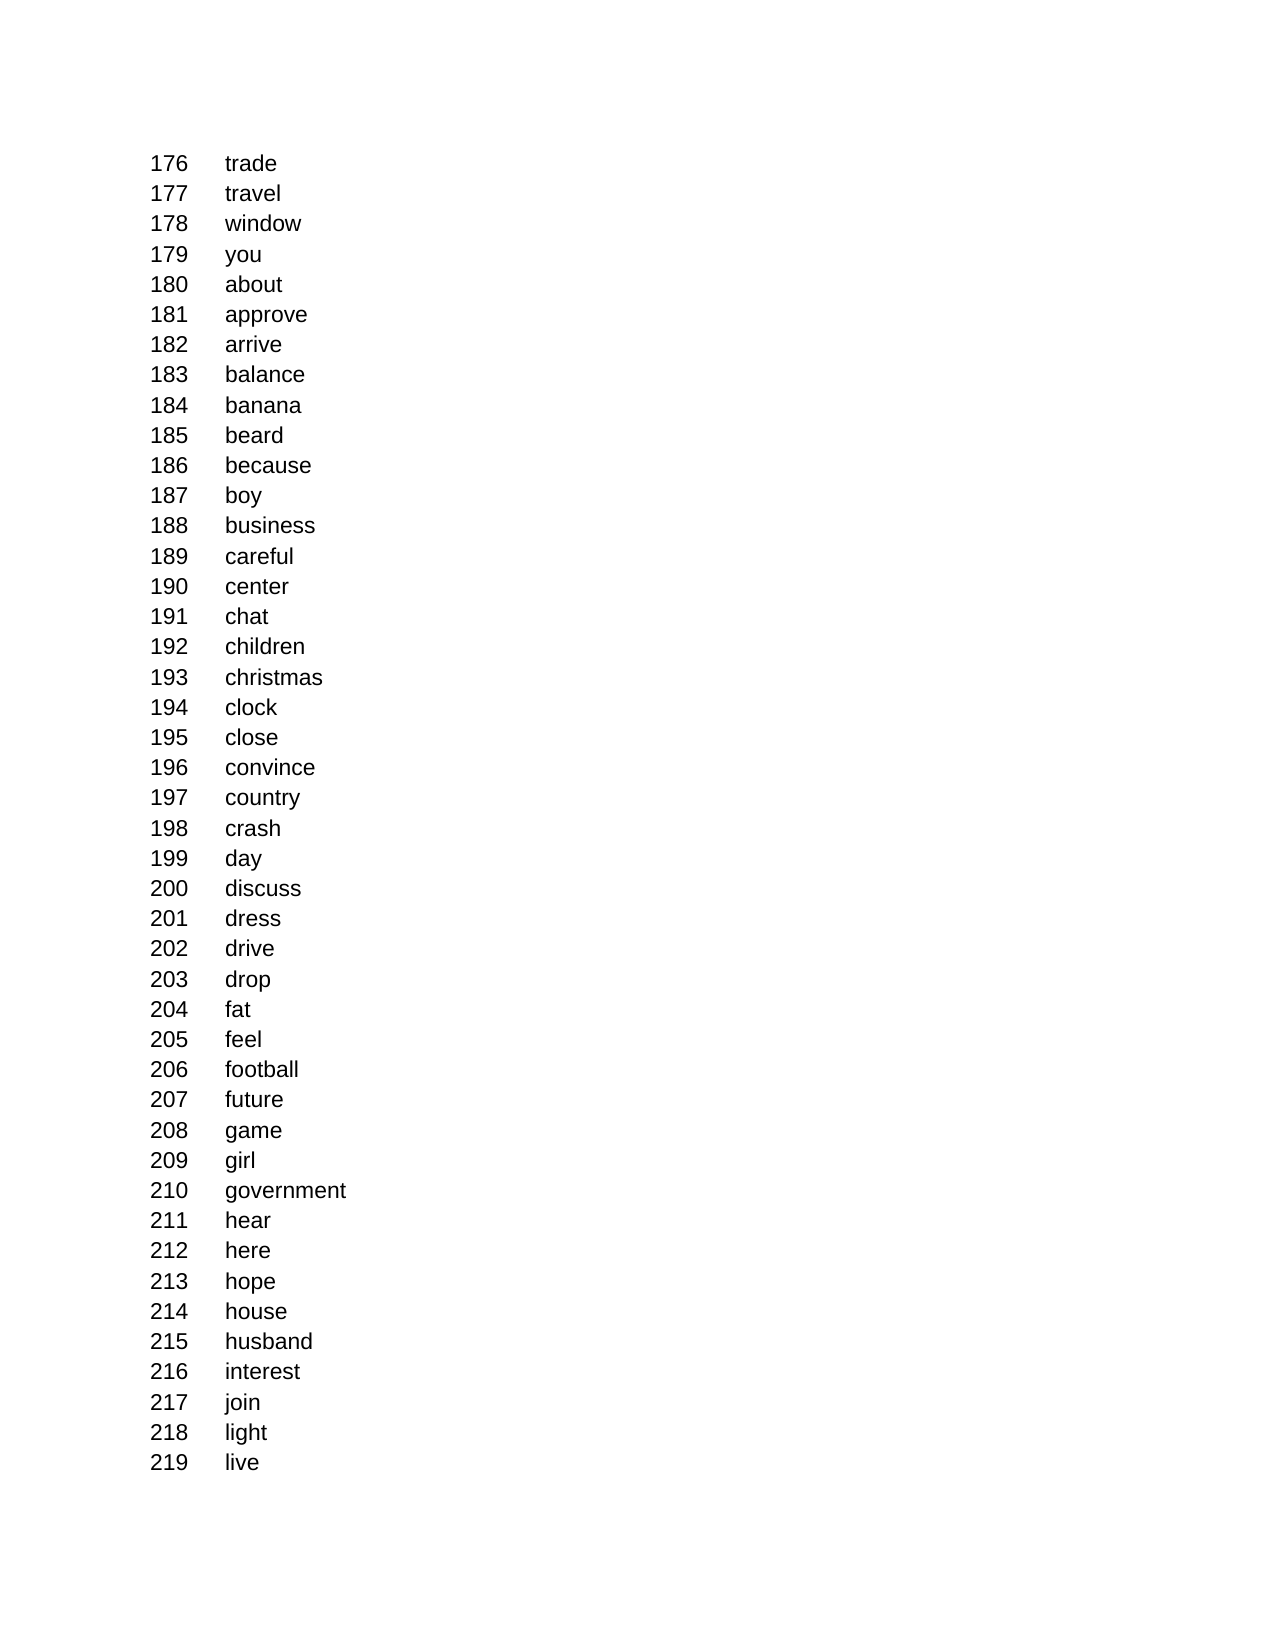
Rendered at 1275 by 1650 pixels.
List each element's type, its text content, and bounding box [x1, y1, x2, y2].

text 178 window [150, 210, 1125, 237]
text 212 here [150, 1237, 1125, 1264]
text 188 business [150, 512, 1125, 539]
text 216 interest [150, 1358, 1125, 1385]
text 180 about [150, 271, 1125, 297]
text 198 crash [150, 814, 1125, 841]
text 201 dress [150, 905, 1125, 932]
text 181 approve [150, 301, 1125, 327]
text 210 government [150, 1177, 1125, 1203]
text 203 drop [150, 966, 1125, 992]
text 219 live [150, 1449, 1125, 1475]
text 217 join [150, 1388, 1125, 1415]
text 177 travel [150, 180, 1125, 207]
text 185 beard [150, 422, 1125, 448]
text 193 christmas [150, 663, 1125, 690]
text 215 husband [150, 1328, 1125, 1354]
text 189 careful [150, 543, 1125, 569]
text 207 future [150, 1086, 1125, 1113]
text 218 light [150, 1419, 1125, 1445]
text 197 country [150, 784, 1125, 811]
text 200 discuss [150, 875, 1125, 901]
text 209 girl [150, 1147, 1125, 1173]
text 187 boy [150, 482, 1125, 509]
text 186 because [150, 452, 1125, 478]
text 204 fat [150, 996, 1125, 1022]
text 205 feel [150, 1026, 1125, 1052]
text 179 you [150, 241, 1125, 267]
text 192 children [150, 633, 1125, 660]
text 176 trade [150, 150, 1125, 176]
text 202 drive [150, 935, 1125, 962]
text 191 chat [150, 603, 1125, 629]
text 208 game [150, 1117, 1125, 1143]
text 194 clock [150, 694, 1125, 720]
text 183 balance [150, 361, 1125, 388]
text 190 center [150, 573, 1125, 599]
text 211 hear [150, 1207, 1125, 1234]
text 199 day [150, 845, 1125, 871]
text 214 house [150, 1298, 1125, 1324]
text 195 close [150, 724, 1125, 750]
text 182 arrive [150, 331, 1125, 358]
text 206 football [150, 1056, 1125, 1083]
text 213 hope [150, 1268, 1125, 1294]
text 184 banana [150, 392, 1125, 418]
text 196 convince [150, 754, 1125, 781]
